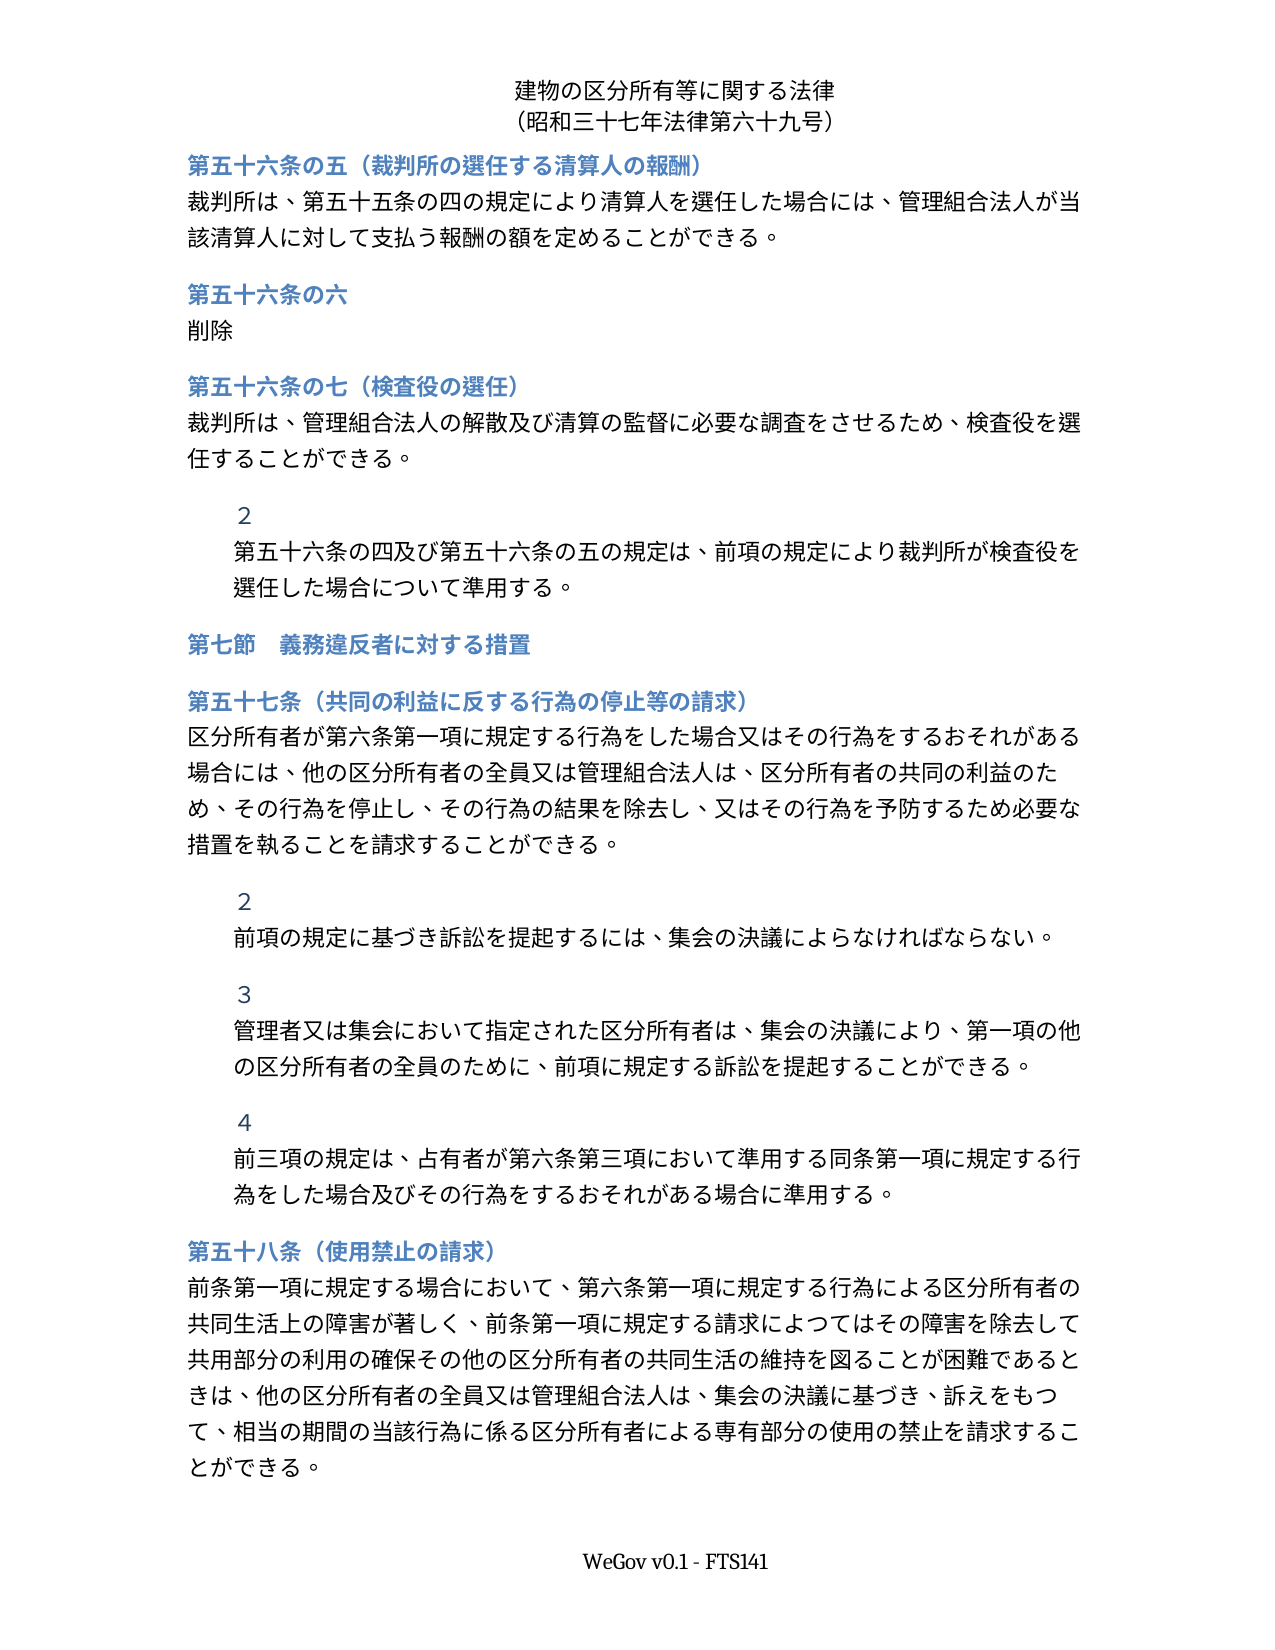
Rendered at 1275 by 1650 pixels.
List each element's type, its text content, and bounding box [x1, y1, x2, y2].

subtitle ２ [233, 886, 1087, 917]
subtitle ２ [233, 500, 1087, 531]
text 前項の規定に基づき訴訟を提起するには、集会の決議によらなければならない。 [233, 922, 1087, 953]
subtitle 第五十六条の五（裁判所の選任する清算人の報酬） [187, 150, 1087, 181]
subtitle ３ [233, 979, 1087, 1010]
subtitle ４ [233, 1107, 1087, 1138]
text 前条第一項に規定する場合において、第六条第一項に規定する行為による区分所有者の共同生活上の障害が著しく、前条第一項に規定する請求によつてはその障害を除去して共用部分の利用の確保その他の区分所有者の共同生活の維持を図ることが困難であるときは、他の区分所有者の全員又は管理組合法人は、集会の決議に基づき、訴えをもつて、相当の期間の当該行為に係る区分所有者による専有部分の使用の禁止を請求することができる。 [187, 1272, 1087, 1483]
subtitle 第五十六条の七（検査役の選任） [187, 371, 1087, 403]
subtitle 第五十八条（使用禁止の請求） [187, 1236, 1087, 1267]
text 前三項の規定は、占有者が第六条第三項において準用する同条第一項に規定する行為をした場合及びその行為をするおそれがある場合に準用する。 [233, 1143, 1087, 1210]
subtitle 第五十六条の六 [187, 279, 1087, 310]
text 裁判所は、管理組合法人の解散及び清算の監督に必要な調査をさせるため、検査役を選任することができる。 [187, 407, 1087, 474]
text 削除 [187, 314, 1087, 346]
text 裁判所は、第五十五条の四の規定により清算人を選任した場合には、管理組合法人が当該清算人に対して支払う報酬の額を定めることができる。 [187, 186, 1087, 253]
subtitle 第七節 義務違反者に対する措置 [187, 629, 1087, 660]
text 区分所有者が第六条第一項に規定する行為をした場合又はその行為をするおそれがある場合には、他の区分所有者の全員又は管理組合法人は、区分所有者の共同の利益のため、その行為を停止し、その行為の結果を除去し、又はその行為を予防するため必要な措置を執ることを請求することができる。 [187, 721, 1087, 860]
text 管理者又は集会において指定された区分所有者は、集会の決議により、第一項の他の区分所有者の全員のために、前項に規定する訴訟を提起することができる。 [233, 1014, 1087, 1082]
text 第五十六条の四及び第五十六条の五の規定は、前項の規定により裁判所が検査役を選任した場合について準用する。 [233, 536, 1087, 603]
subtitle 第五十七条（共同の利益に反する行為の停止等の請求） [187, 685, 1087, 717]
